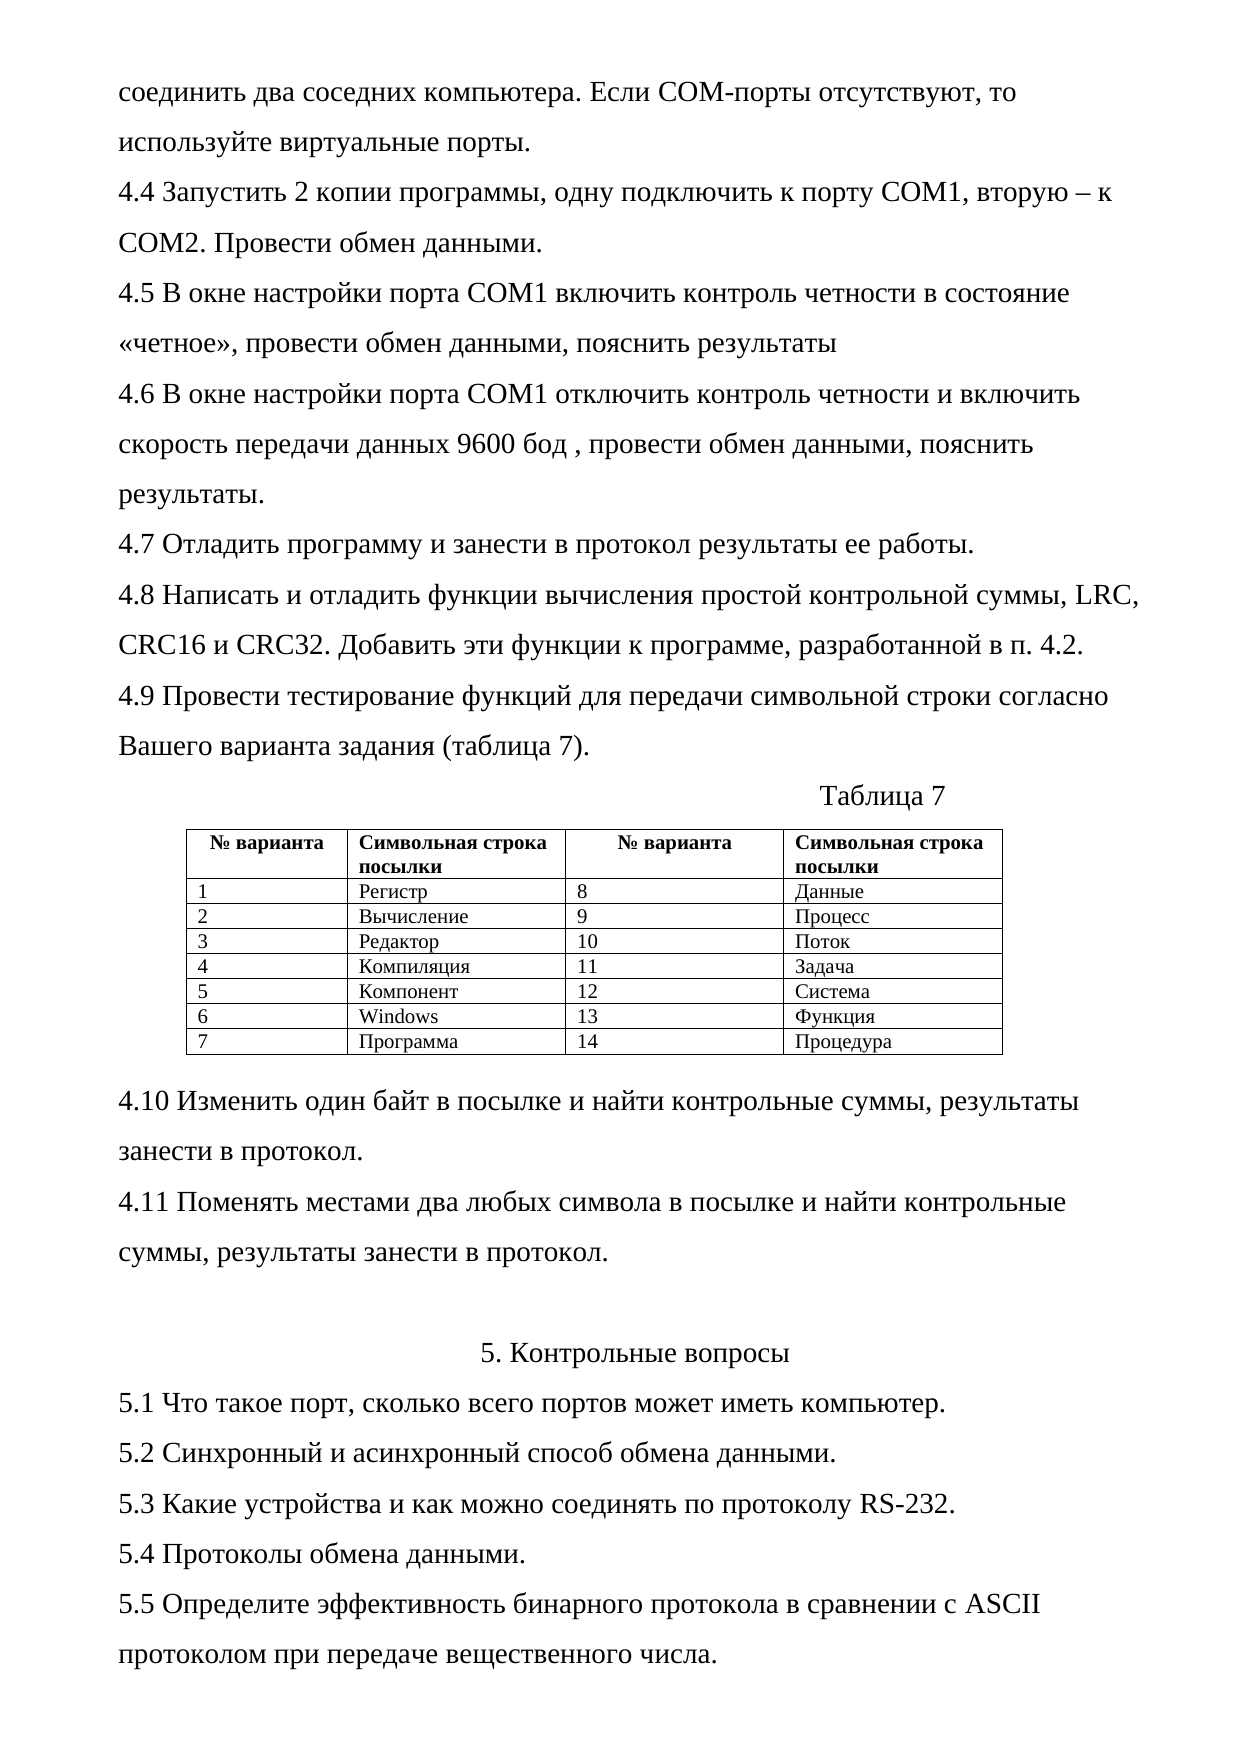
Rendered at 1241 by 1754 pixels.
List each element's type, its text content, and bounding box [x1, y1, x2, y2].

text Таблица 7 [118, 778, 945, 812]
table_cell Система [784, 979, 1002, 1003]
table_header № варианта [187, 830, 347, 878]
text 4.11 Поменять местами два любых символа в посылке и найти контрольные суммы, результаты занести в протокол. [118, 1184, 1152, 1268]
table_cell 7 [187, 1029, 347, 1053]
table_cell Вычисление [348, 904, 565, 928]
text 5.3 Какие устройства и как можно соединять по протоколу RS-232. [118, 1486, 1152, 1519]
table_cell Редактор [348, 929, 565, 953]
table_header Символьная строка посылки [348, 830, 565, 878]
table_cell 11 [566, 954, 783, 978]
text 5.1 Что такое порт, сколько всего портов может иметь компьютер. [118, 1385, 1152, 1419]
table_cell 10 [566, 929, 783, 953]
table_cell 9 [566, 904, 783, 928]
table_cell 14 [566, 1029, 783, 1053]
table_cell 13 [566, 1004, 783, 1028]
table_cell 5 [187, 979, 347, 1003]
table_cell 12 [566, 979, 783, 1003]
table_cell 8 [566, 879, 783, 903]
table_cell Данные [784, 879, 1002, 903]
text 4.9 Провести тестирование функций для передачи символьной строки согласно Вашего варианта задания (таблица 7). [118, 678, 1152, 761]
text 4.4 Запустить 2 копии программы, одну подключить к порту СОМ1, вторую – к СОМ2. Провести обмен данными. [118, 174, 1152, 258]
text 5.5 Определите эффективность бинарного протокола в сравнении с ASCII протоколом при передаче вещественного числа. [118, 1586, 1152, 1670]
table_cell 6 [187, 1004, 347, 1028]
table_header № варианта [566, 830, 783, 878]
table_cell Функция [784, 1004, 1002, 1028]
table_cell 4 [187, 954, 347, 978]
table_header Символьная строка посылки [784, 830, 1002, 878]
table_cell Компиляция [348, 954, 565, 978]
table_cell Программа [348, 1029, 565, 1053]
text 4.7 Отладить программу и занести в протокол результаты ее работы. [118, 527, 1152, 560]
table_cell 1 [187, 879, 347, 903]
text 5. Контрольные вопросы [118, 1335, 1152, 1368]
text 4.8 Написать и отладить функции вычисления простой контрольной суммы, LRC, CRC16 и CRC32. Добавить эти функции к программе, разработанной в п. 4.2. [118, 577, 1152, 661]
table_cell Windows [348, 1004, 565, 1028]
text 4.6 В окне настройки порта СОМ1 отключить контроль четности и включить скорость передачи данных 9600 бод , провести обмен данными, пояснить результаты. [118, 376, 1152, 510]
table_cell Задача [784, 954, 1002, 978]
table_cell 2 [187, 904, 347, 928]
table_cell Регистр [348, 879, 565, 903]
table_cell Процедура [784, 1029, 1002, 1053]
text 4.10 Изменить один байт в посылке и найти контрольные суммы, результаты занести в протокол. [118, 1083, 1152, 1167]
table_cell Компонент [348, 979, 565, 1003]
text 4.5 В окне настройки порта СОМ1 включить контроль четности в состояние «четное», провести обмен данными, пояснить результаты [118, 275, 1152, 359]
text 5.2 Синхронный и асинхронный способ обмена данными. [118, 1435, 1152, 1469]
table_cell 3 [187, 929, 347, 953]
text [118, 74, 1152, 158]
table_cell Процесс [784, 904, 1002, 928]
text 5.4 Протоколы обмена данными. [118, 1536, 1152, 1569]
table_cell Поток [784, 929, 1002, 953]
